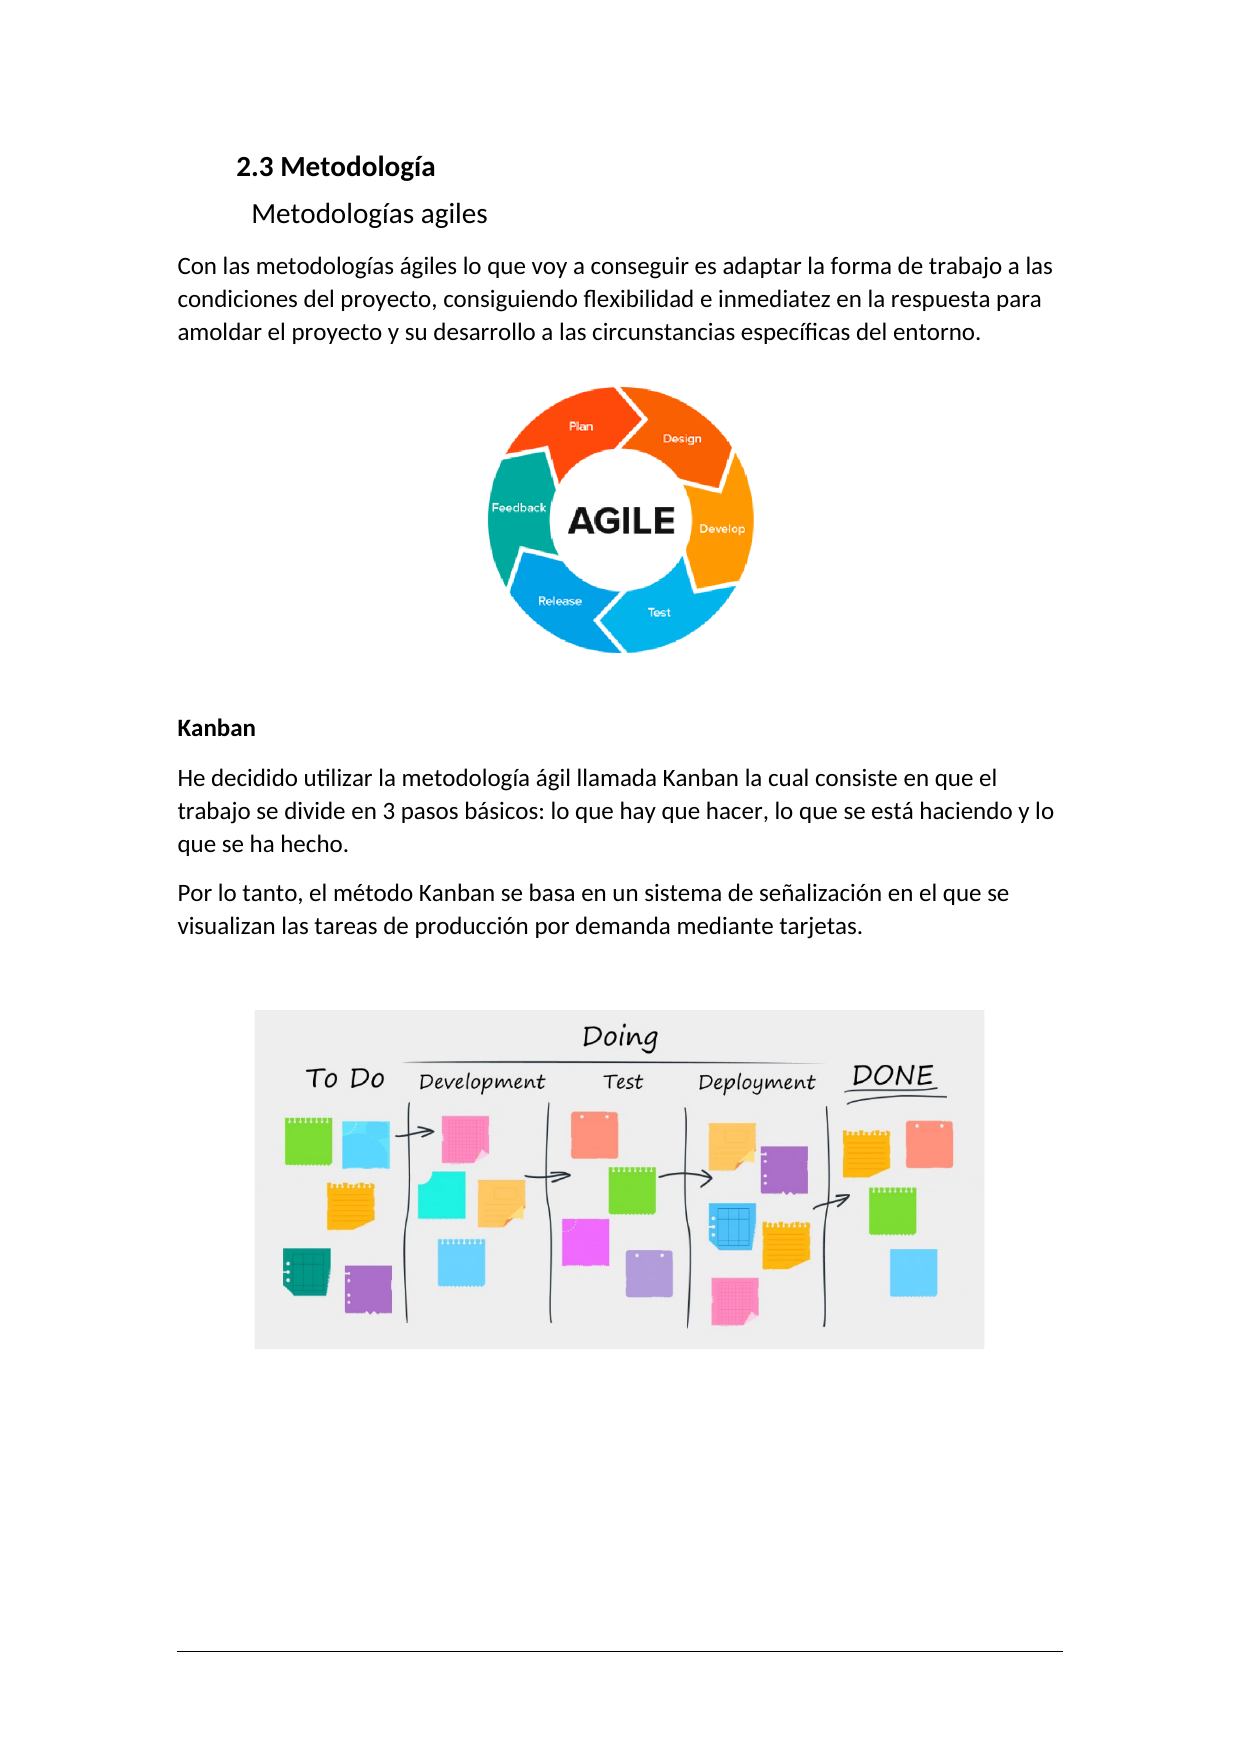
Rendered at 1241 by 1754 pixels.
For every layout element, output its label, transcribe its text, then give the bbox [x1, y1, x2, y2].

text He decidido utilizar la metodología ágil llamada Kanban la cual consiste en que el trabajo se divide en 3 pasos básicos: lo que hay que hacer, lo que se está haciendo y lo que se ha hecho. [177, 762, 1063, 858]
text Con las metodologías ágiles lo que voy a conseguir es adaptar la forma de trabajo a las condiciones del proyecto, consiguiendo flexibilidad e inmediatez en la respuesta para amoldar el proyecto y su desarrollo a las circunstancias específicas del entorno. [177, 250, 1063, 346]
subtitle 2.3 Metodología [236, 148, 1063, 183]
text Por lo tanto, el método Kanban se basa en un sistema de señalización en el que se visualizan las tareas de producción por demanda mediante tarjetas. [177, 877, 1063, 941]
picture [410, 366, 826, 673]
text Metodologías agiles [177, 195, 1063, 230]
picture [253, 1010, 984, 1348]
text Kanban [177, 712, 1063, 743]
